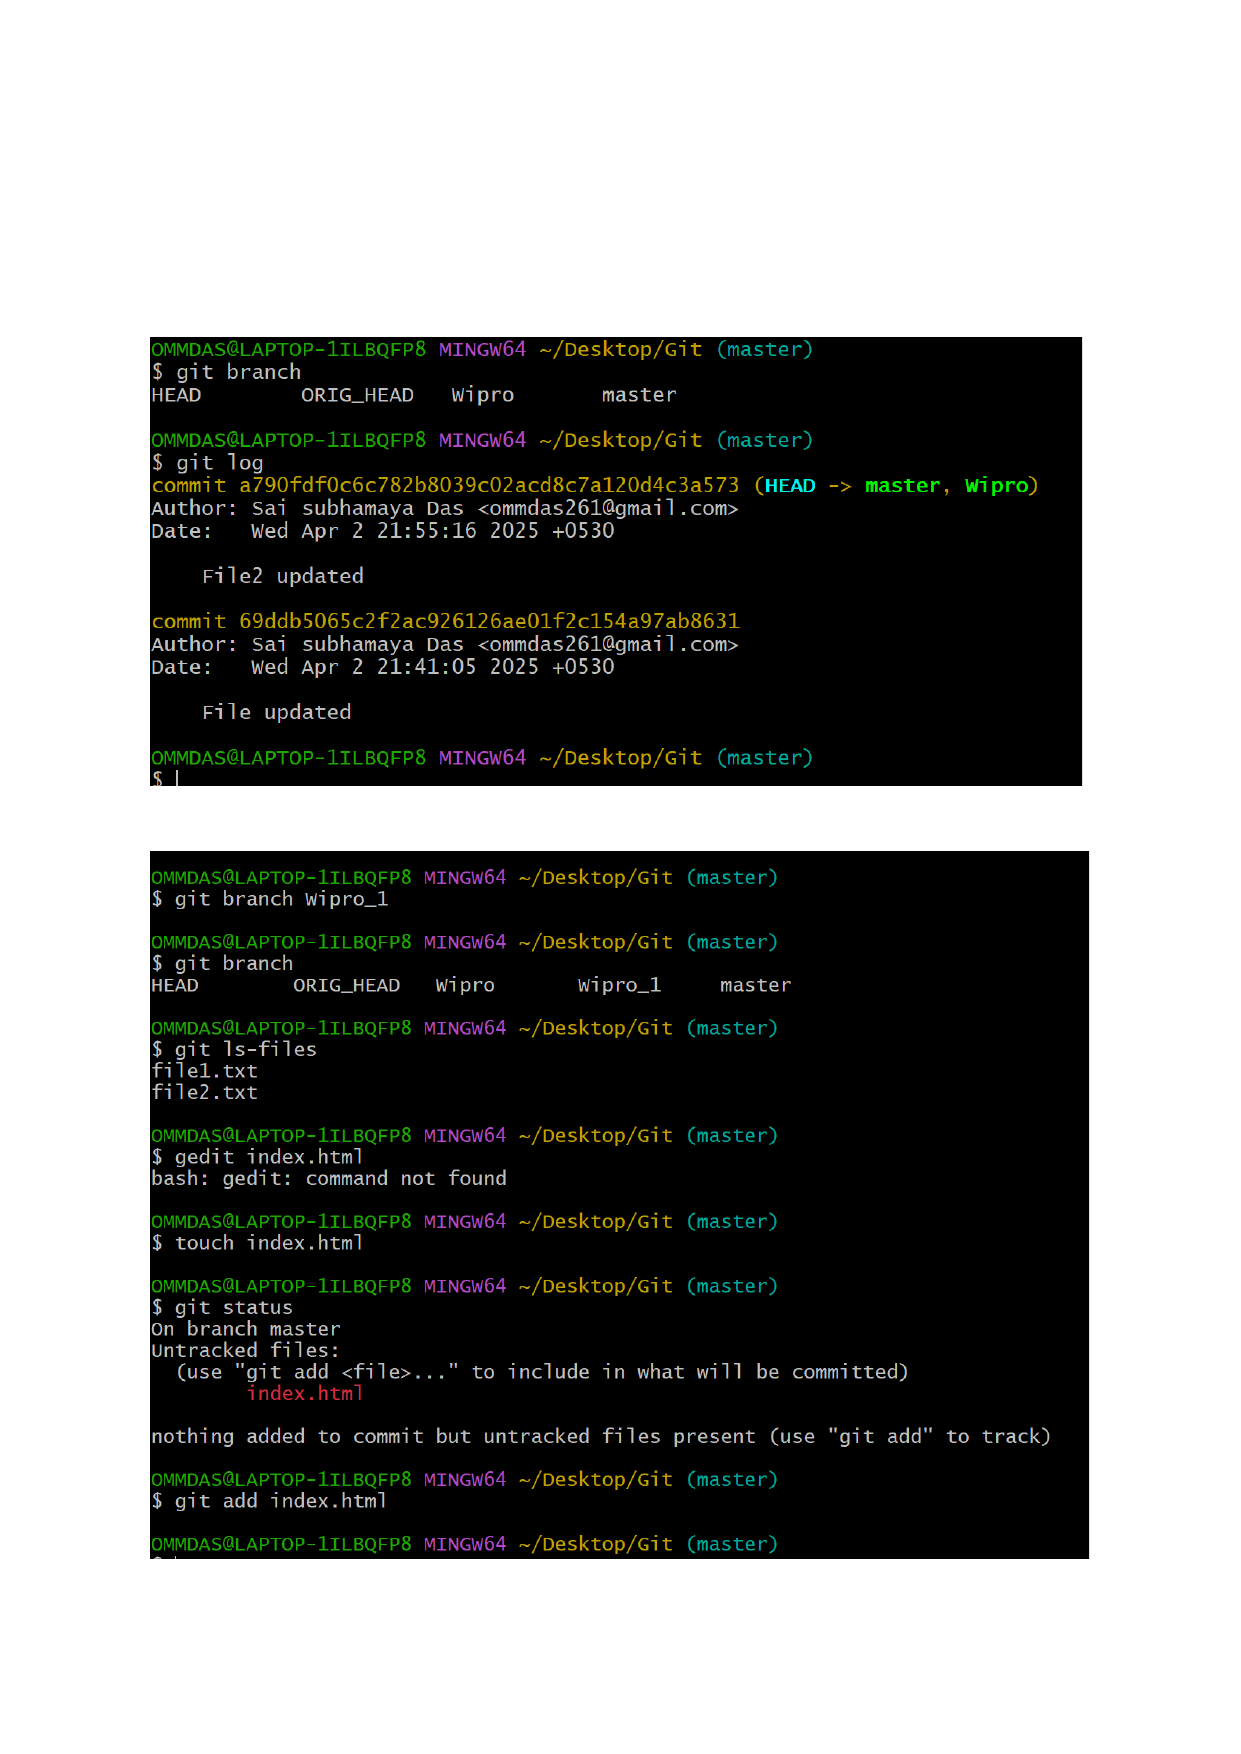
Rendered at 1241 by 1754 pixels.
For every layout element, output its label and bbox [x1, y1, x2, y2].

picture [150, 337, 1083, 786]
picture [150, 851, 1090, 1559]
